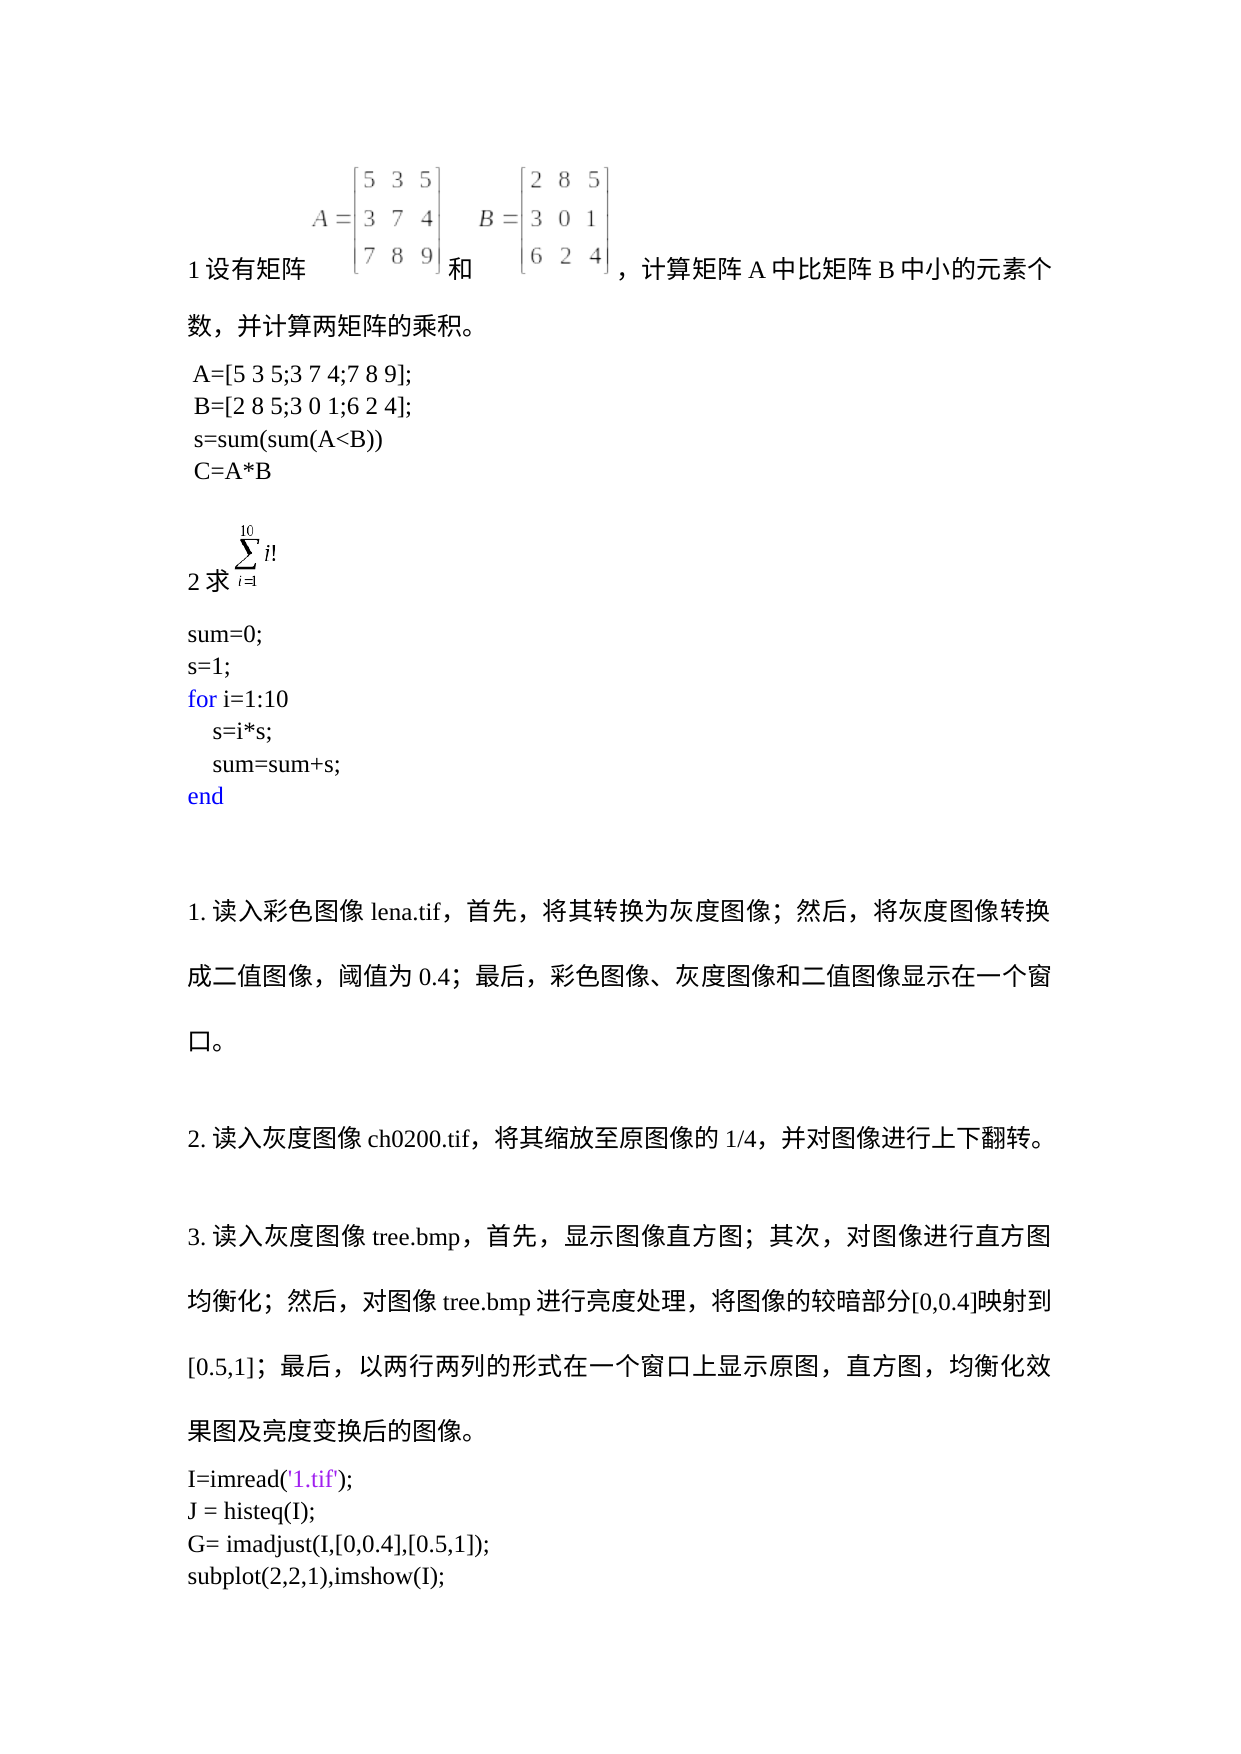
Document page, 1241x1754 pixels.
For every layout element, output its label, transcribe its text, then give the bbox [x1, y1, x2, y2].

text for i=1:10 [187, 682, 1053, 714]
text subplot(2,2,1),imshow(I); [187, 1559, 1053, 1592]
text sum=0; [187, 617, 1053, 649]
text s=sum(sum(A<B)) [187, 422, 1053, 454]
text s=i*s; [187, 714, 1053, 747]
text s=1; [187, 649, 1053, 682]
list 读入灰度图像tree.bmp，首先，显示图像直方图；其次，对图像进行直方图均衡化；然后，对图像tree.bmp进行亮度处理，将图像的较暗部分[0,0.4]映射到[0.5,1]；最后，以两行两列的形式在一个窗口上显示原图，直方图，均衡化效果图及亮度变换后的图像。 [187, 1202, 1053, 1462]
text B=[2 8 5;3 0 1;6 2 4]; [187, 389, 1053, 422]
list 读入彩色图像lena.tif，首先，将其转换为灰度图像；然后，将灰度图像转换成二值图像，阈值为0.4；最后，彩色图像、灰度图像和二值图像显示在一个窗口。 [187, 877, 1053, 1072]
text 2求 [187, 519, 1053, 617]
text A=[5 3 5;3 7 4;7 8 9]; [187, 357, 1053, 389]
text sum=sum+s; [187, 747, 1053, 779]
text C=A*B [187, 454, 1053, 487]
text end [187, 779, 1053, 812]
text J = histeq(I); [187, 1494, 1053, 1527]
list 读入灰度图像ch0200.tif，将其缩放至原图像的1/4，并对图像进行上下翻转。 [187, 1104, 1053, 1169]
text I=imread('1.tif'); [187, 1462, 1053, 1494]
text G= imadjust(I,[0,0.4],[0.5,1]); [187, 1527, 1053, 1559]
text 1设有矩阵和，计算矩阵A中比矩阵B中小的元素个数，并计算两矩阵的乘积。 [187, 162, 1053, 357]
